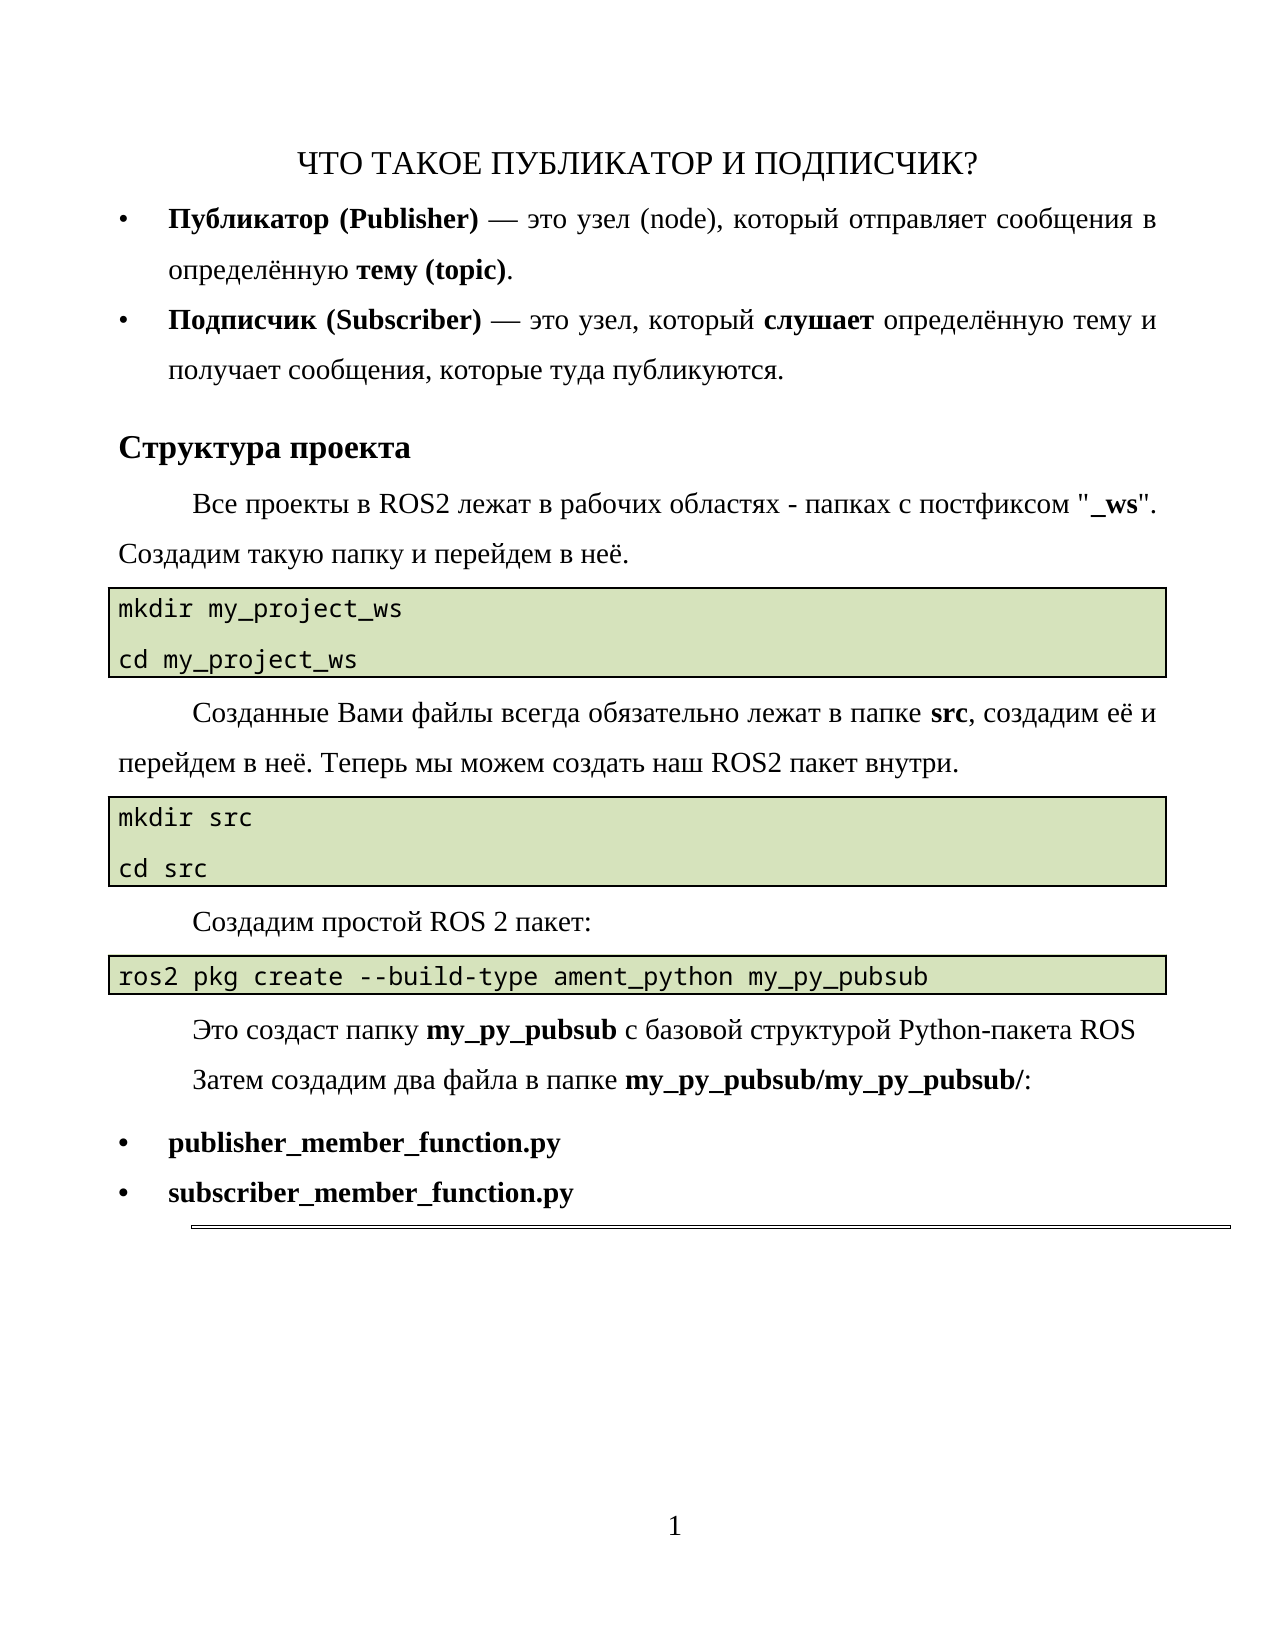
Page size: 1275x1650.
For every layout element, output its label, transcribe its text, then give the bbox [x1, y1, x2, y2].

text Затем создадим два файла в папке my_py_pubsub/my_py_pubsub/: [118, 1062, 1157, 1096]
text Создадим простой ROS 2 пакет: [118, 904, 1157, 938]
text Все проекты в ROS2 лежат в рабочих областях - папках с постфиксом "_ws". Создадим такую папку и перейдем в неё. [118, 486, 1157, 570]
list Публикатор (Publisher) — это узел (node), который отправляет сообщения в определённую тему (topic). [118, 202, 1157, 285]
list Подписчик (Subscriber) — это узел, который слушает определённую тему и получает сообщения, которые туда публикуются. [118, 302, 1157, 386]
list publisher_member_function.py [118, 1125, 1157, 1158]
subtitle ЧТО ТАКОЕ ПУБЛИКАТОР И ПОДПИСЧИК? [118, 143, 1157, 181]
text Созданные Вами файлы всегда обязательно лежат в папке src, создадим её и перейдем в неё. Теперь мы можем создать наш ROS2 пакет внутри. [118, 695, 1157, 779]
text mkdir my_project_ws cd my_project_ws [110, 589, 1165, 676]
subtitle Структура проекта [118, 428, 1157, 466]
list subscriber_member_function.py [118, 1175, 1157, 1209]
text mkdir src cd src [110, 798, 1165, 885]
text Это создаст папку my_py_pubsub с базовой структурой Python-пакета ROS [118, 1012, 1157, 1045]
text ros2 pkg create --build-type ament_python my_py_pubsub [110, 957, 1165, 993]
